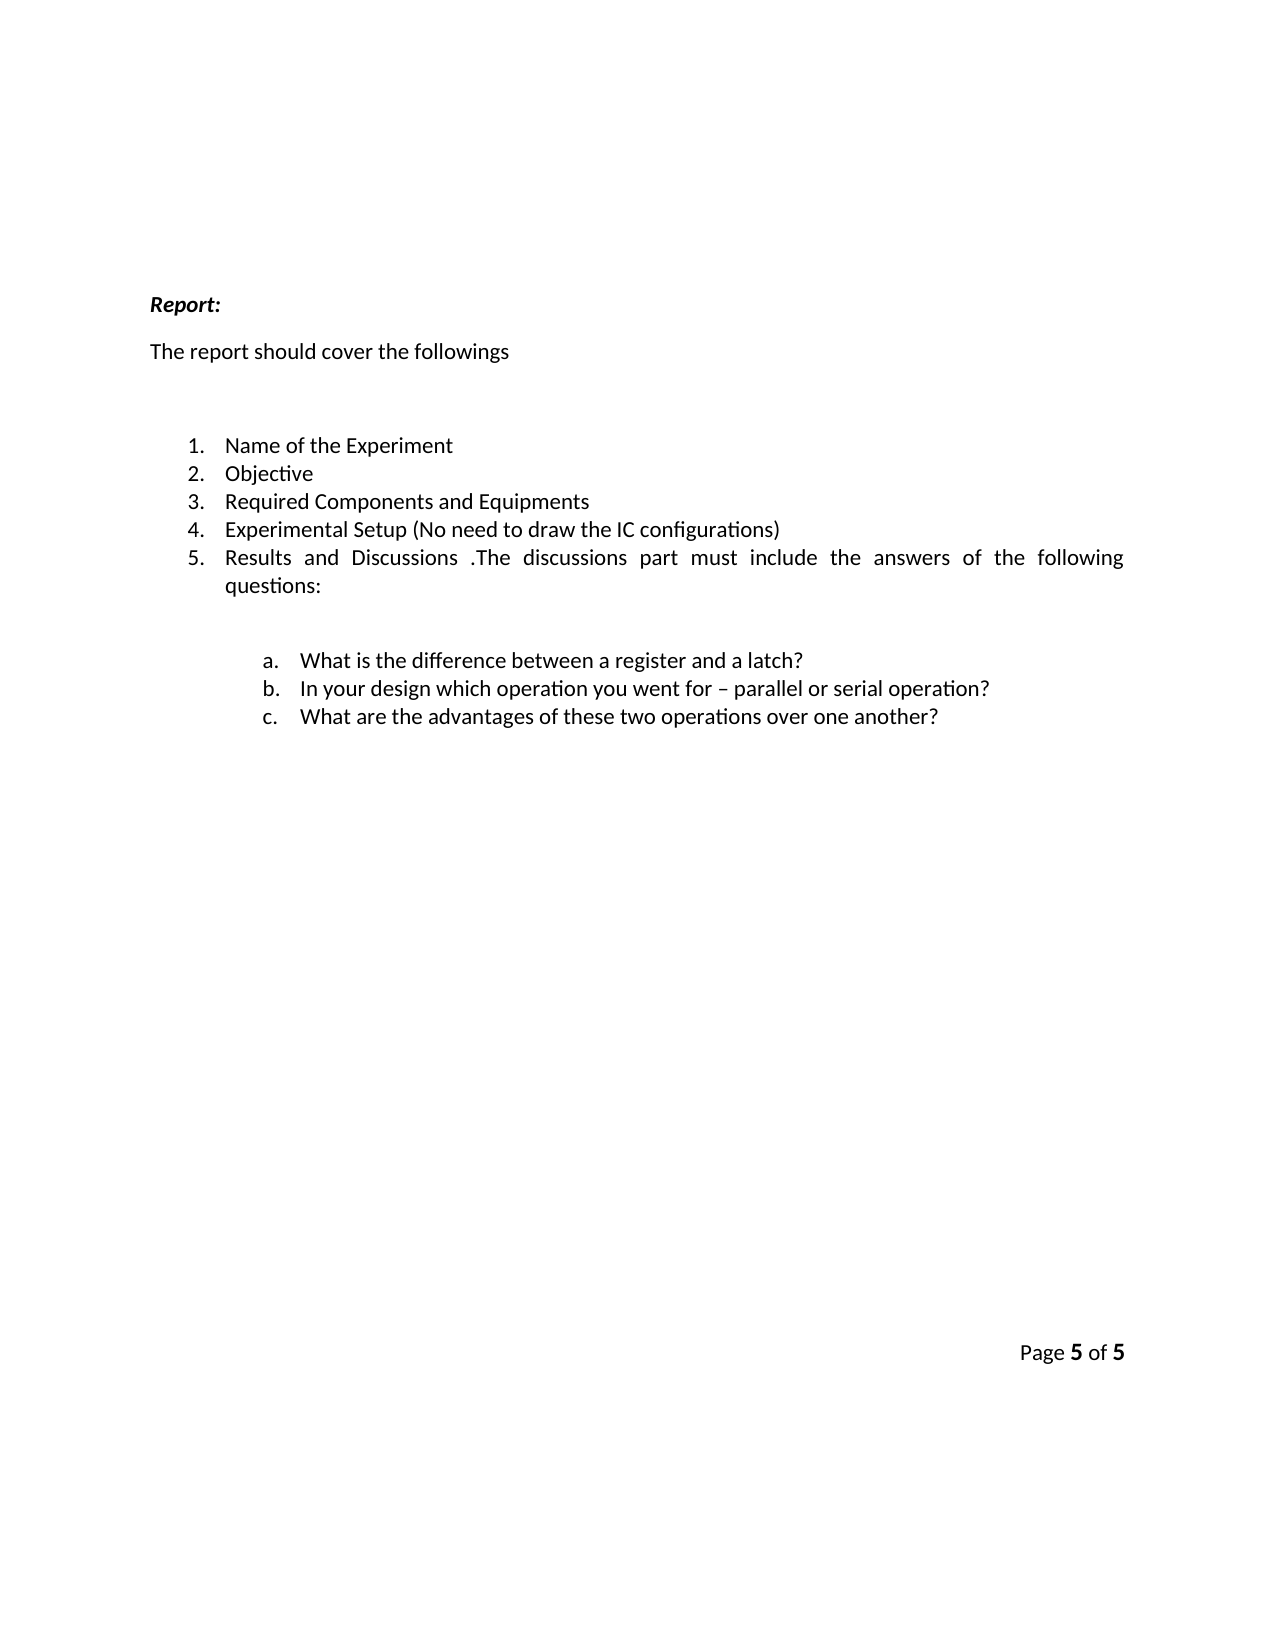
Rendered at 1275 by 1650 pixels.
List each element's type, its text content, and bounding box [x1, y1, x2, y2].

list In your design which operation you went for – parallel or serial operation? [262, 674, 1125, 702]
list Objective [187, 459, 1125, 487]
text The report should cover the followings [150, 337, 1125, 366]
list What are the advantages of these two operations over one another? [262, 702, 1125, 730]
text Report: [150, 291, 1125, 319]
list Name of the Experiment [187, 431, 1125, 459]
list Experimental Setup (No need to draw the IC configurations) [187, 515, 1125, 543]
list Required Components and Equipments [187, 487, 1125, 515]
list What is the difference between a register and a latch? [262, 646, 1125, 674]
list Results and Discussions .The discussions part must include the answers of the following questions: [187, 543, 1125, 599]
